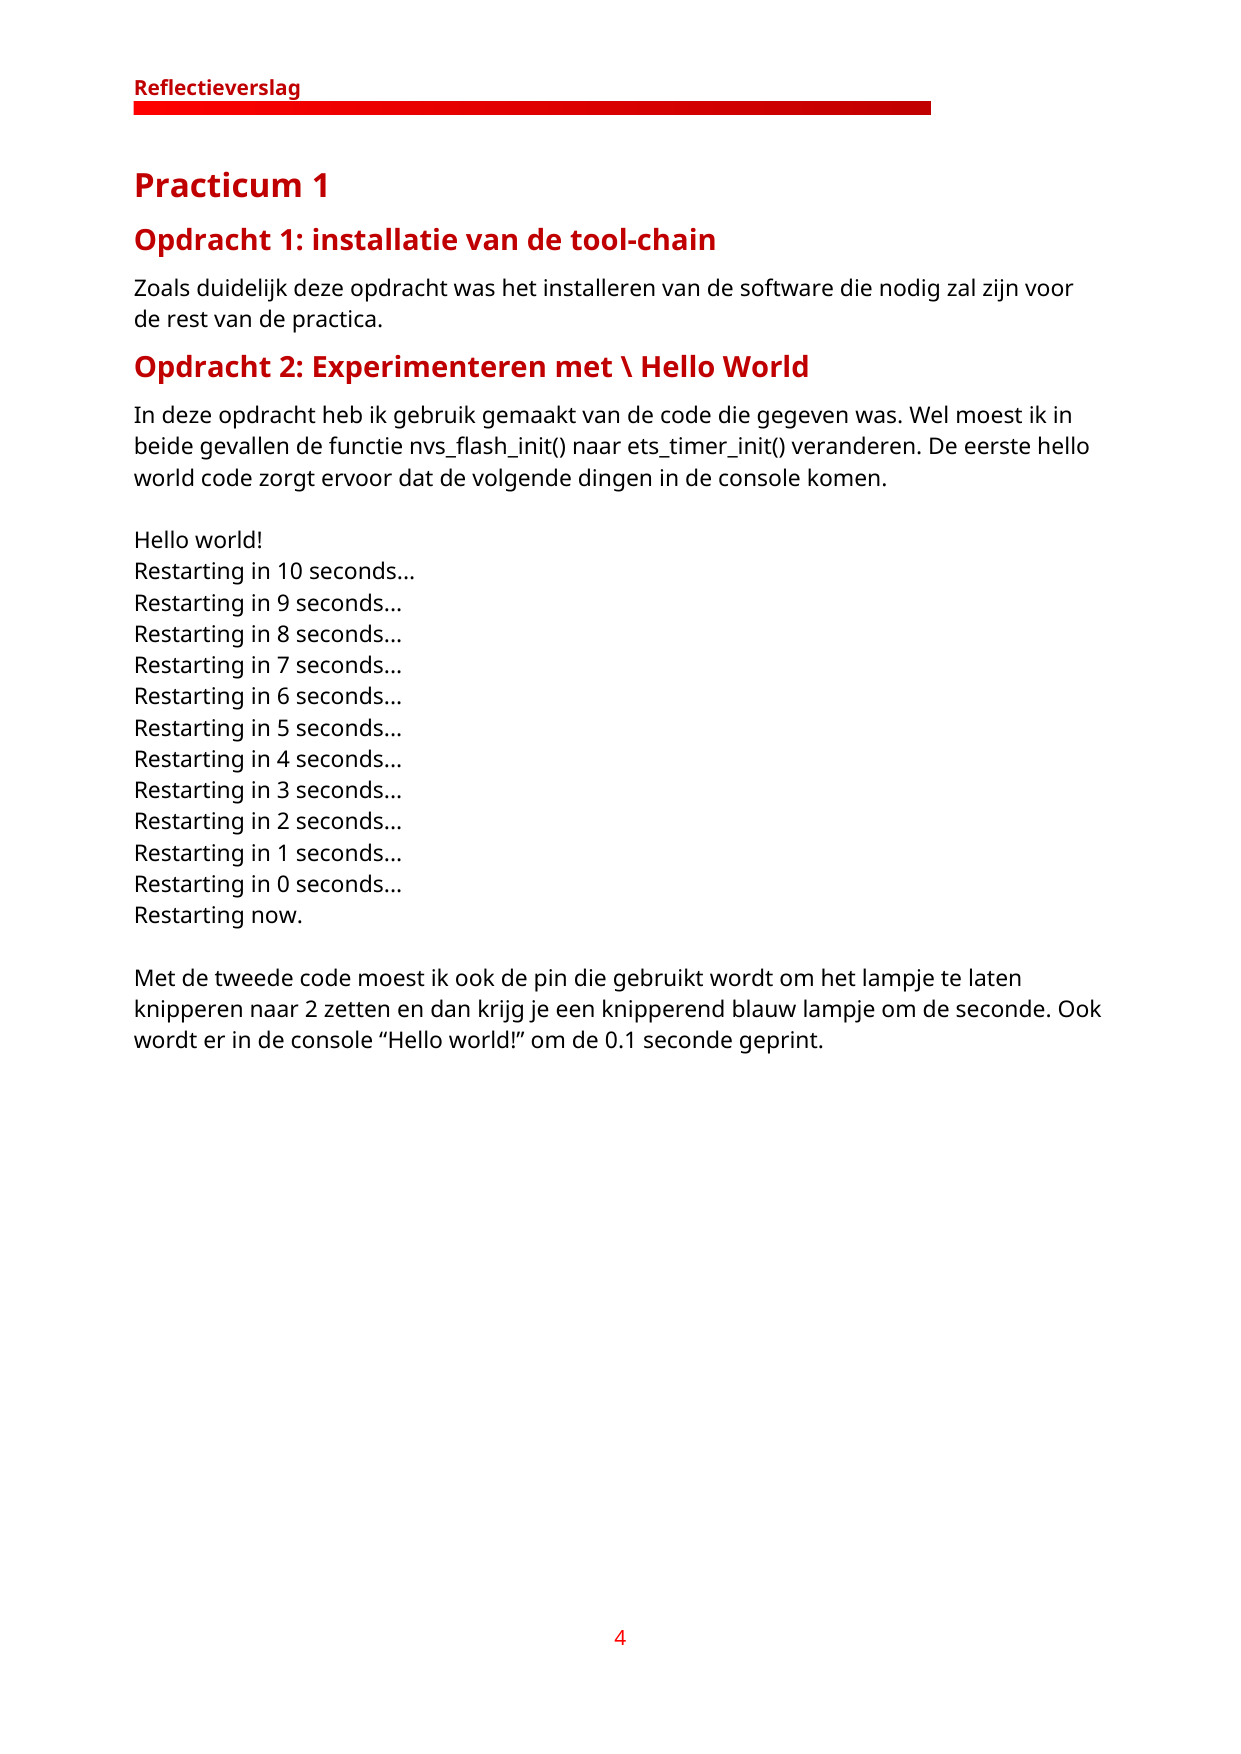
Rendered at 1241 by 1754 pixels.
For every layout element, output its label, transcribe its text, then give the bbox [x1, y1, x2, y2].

text Restarting in 8 seconds... [133, 618, 1107, 649]
text Met de tweede code moest ik ook de pin die gebruikt wordt om het lampje te laten knipperen naar 2 zetten en dan krijg je een knipperend blauw lampje om de seconde. Ook wordt er in de console “Hello world!” om de 0.1 seconde geprint. [133, 961, 1107, 1055]
text Restarting in 3 seconds... [133, 774, 1107, 805]
subtitle Practicum 1 [133, 162, 1107, 207]
text Restarting in 1 seconds... [133, 836, 1107, 868]
text Restarting in 6 seconds... [133, 680, 1107, 711]
text Restarting in 0 seconds... [133, 868, 1107, 899]
text Restarting in 7 seconds... [133, 649, 1107, 680]
text Restarting in 5 seconds... [133, 711, 1107, 743]
text Hello world! [133, 524, 1107, 555]
text Zoals duidelijk deze opdracht was het installeren van de software die nodig zal zijn voor de rest van de practica. [133, 272, 1107, 334]
text Restarting in 2 seconds... [133, 805, 1107, 836]
text Restarting in 4 seconds... [133, 743, 1107, 774]
subtitle Opdracht 2: Experimenteren met \ Hello World [133, 347, 1107, 386]
text Restarting in 10 seconds... [133, 555, 1107, 586]
text Restarting now. [133, 899, 1107, 930]
text In deze opdracht heb ik gebruik gemaakt van de code die gegeven was. Wel moest ik in beide gevallen de functie nvs_flash_init() naar ets_timer_init() veranderen. De eerste hello world code zorgt ervoor dat de volgende dingen in de console komen. [133, 399, 1107, 493]
text Restarting in 9 seconds... [133, 586, 1107, 618]
subtitle Opdracht 1: installatie van de tool-chain [133, 219, 1107, 259]
